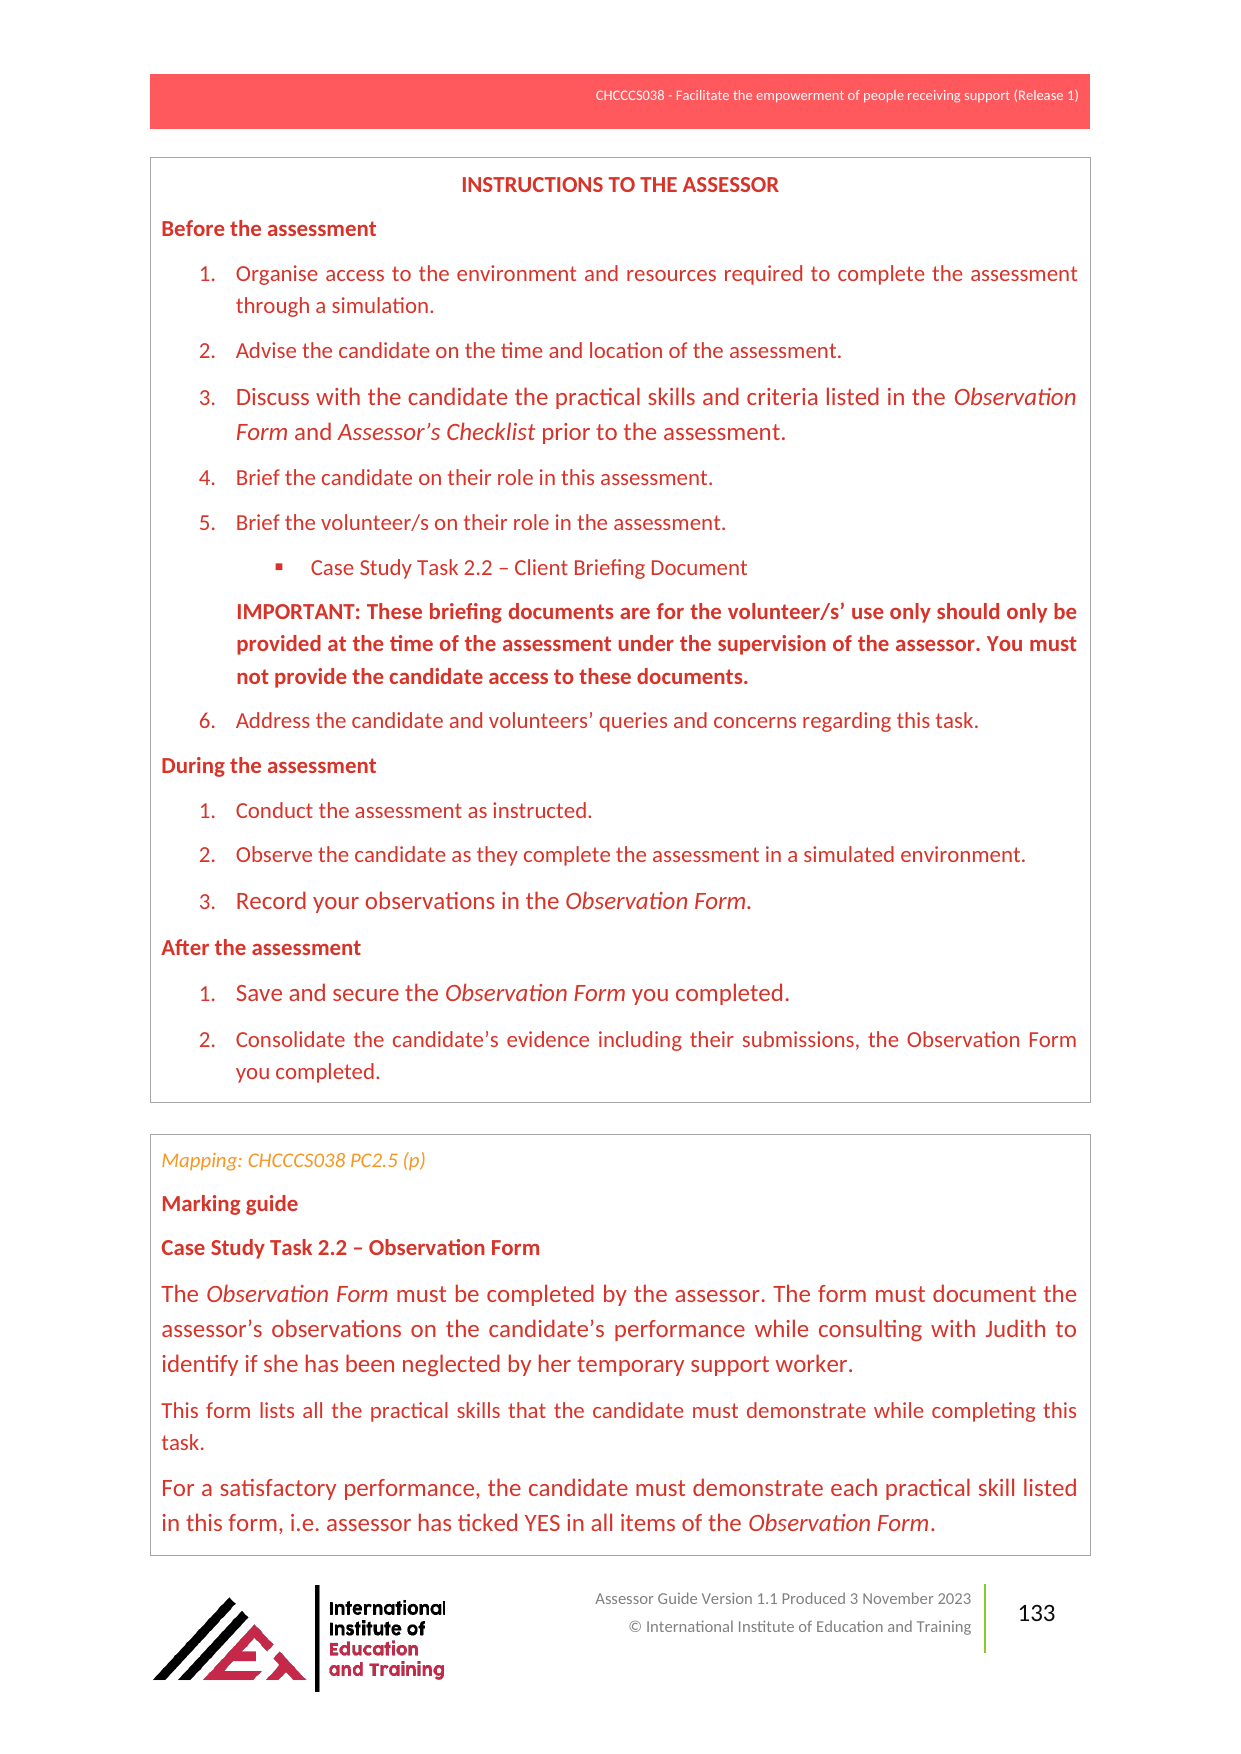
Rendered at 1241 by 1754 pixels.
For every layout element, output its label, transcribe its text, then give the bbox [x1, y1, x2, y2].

picture [152, 1585, 445, 1692]
table_header INSTRUCTIONS TO THE ASSESSOR Before the assessment Organise access to the environment and resources required to complete the assessment through a simulation. Advise the candidate on the time and location of the assessment. Discuss with the candidate the practical skills and criteria listed in the Observation Form and Assessor’s Checklist prior to the assessment. Brief the candidate on their role in this assessment. Brief the volunteer/s on their role in the assessment. Case Study Task 2.2 – Client Briefing Document IMPORTANT: These briefing documents are for the volunteer/s’ use only should only be provided at the time of the assessment under the supervision of the assessor. You must not provide the candidate access to these documents. Address the candidate and volunteers’ queries and concerns regarding this task. During the assessment Conduct the assessment as instructed. Observe the candidate as they complete the assessment in a simulated environment. Record your observations in the Observation Form. After the assessment Save and secure the Observation Form you completed. Consolidate the candidate’s evidence including their submissions, the Observation Form you completed. [151, 158, 1090, 1101]
table_header Mapping: CHCCCS038 PC2.5 (p) Marking guide Case Study Task 2.2 – Observation Form The Observation Form must be completed by the assessor. The form must document the assessor’s observations on the candidate’s performance while consulting with Judith to identify if she has been neglected by her temporary support worker. This form lists all the practical skills that the candidate must demonstrate while completing this task. For a satisfactory performance, the candidate must demonstrate each practical skill listed in this form, i.e. assessor has ticked YES in all items of the Observation Form. [151, 1135, 1090, 1555]
